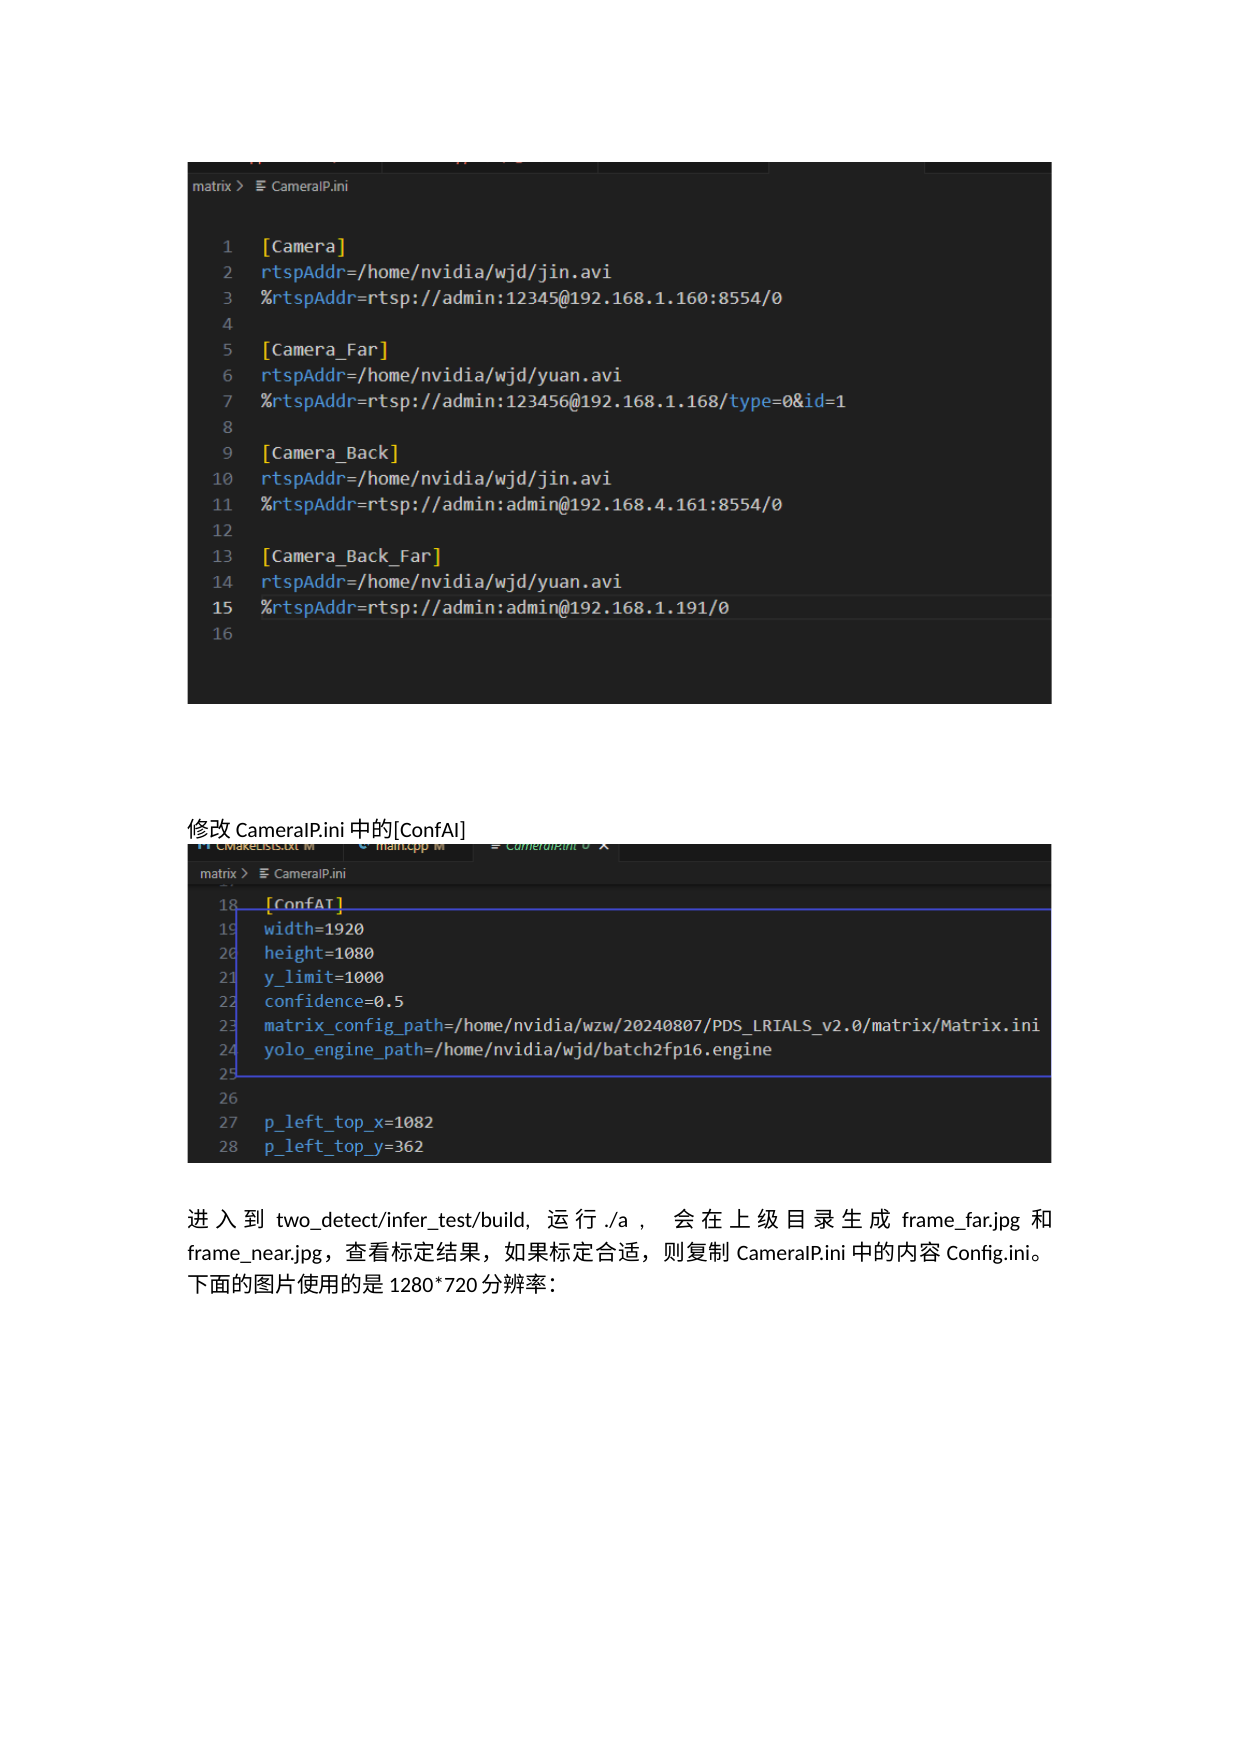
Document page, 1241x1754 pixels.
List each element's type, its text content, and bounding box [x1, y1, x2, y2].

picture [187, 162, 1052, 704]
picture [187, 844, 1052, 1163]
text 修改CameraIP.ini中的[ConfAI] [187, 812, 1053, 844]
text 进入到two_detect/infer_test/build, 运行./a , 会在上级目录生成frame_far.jpg和frame_near.jpg，查看标定结果，如果标定合适，则复制CameraIP.ini中的内容Config.ini。下面的图片使用的是1280*720分辨率： [187, 1202, 1053, 1299]
